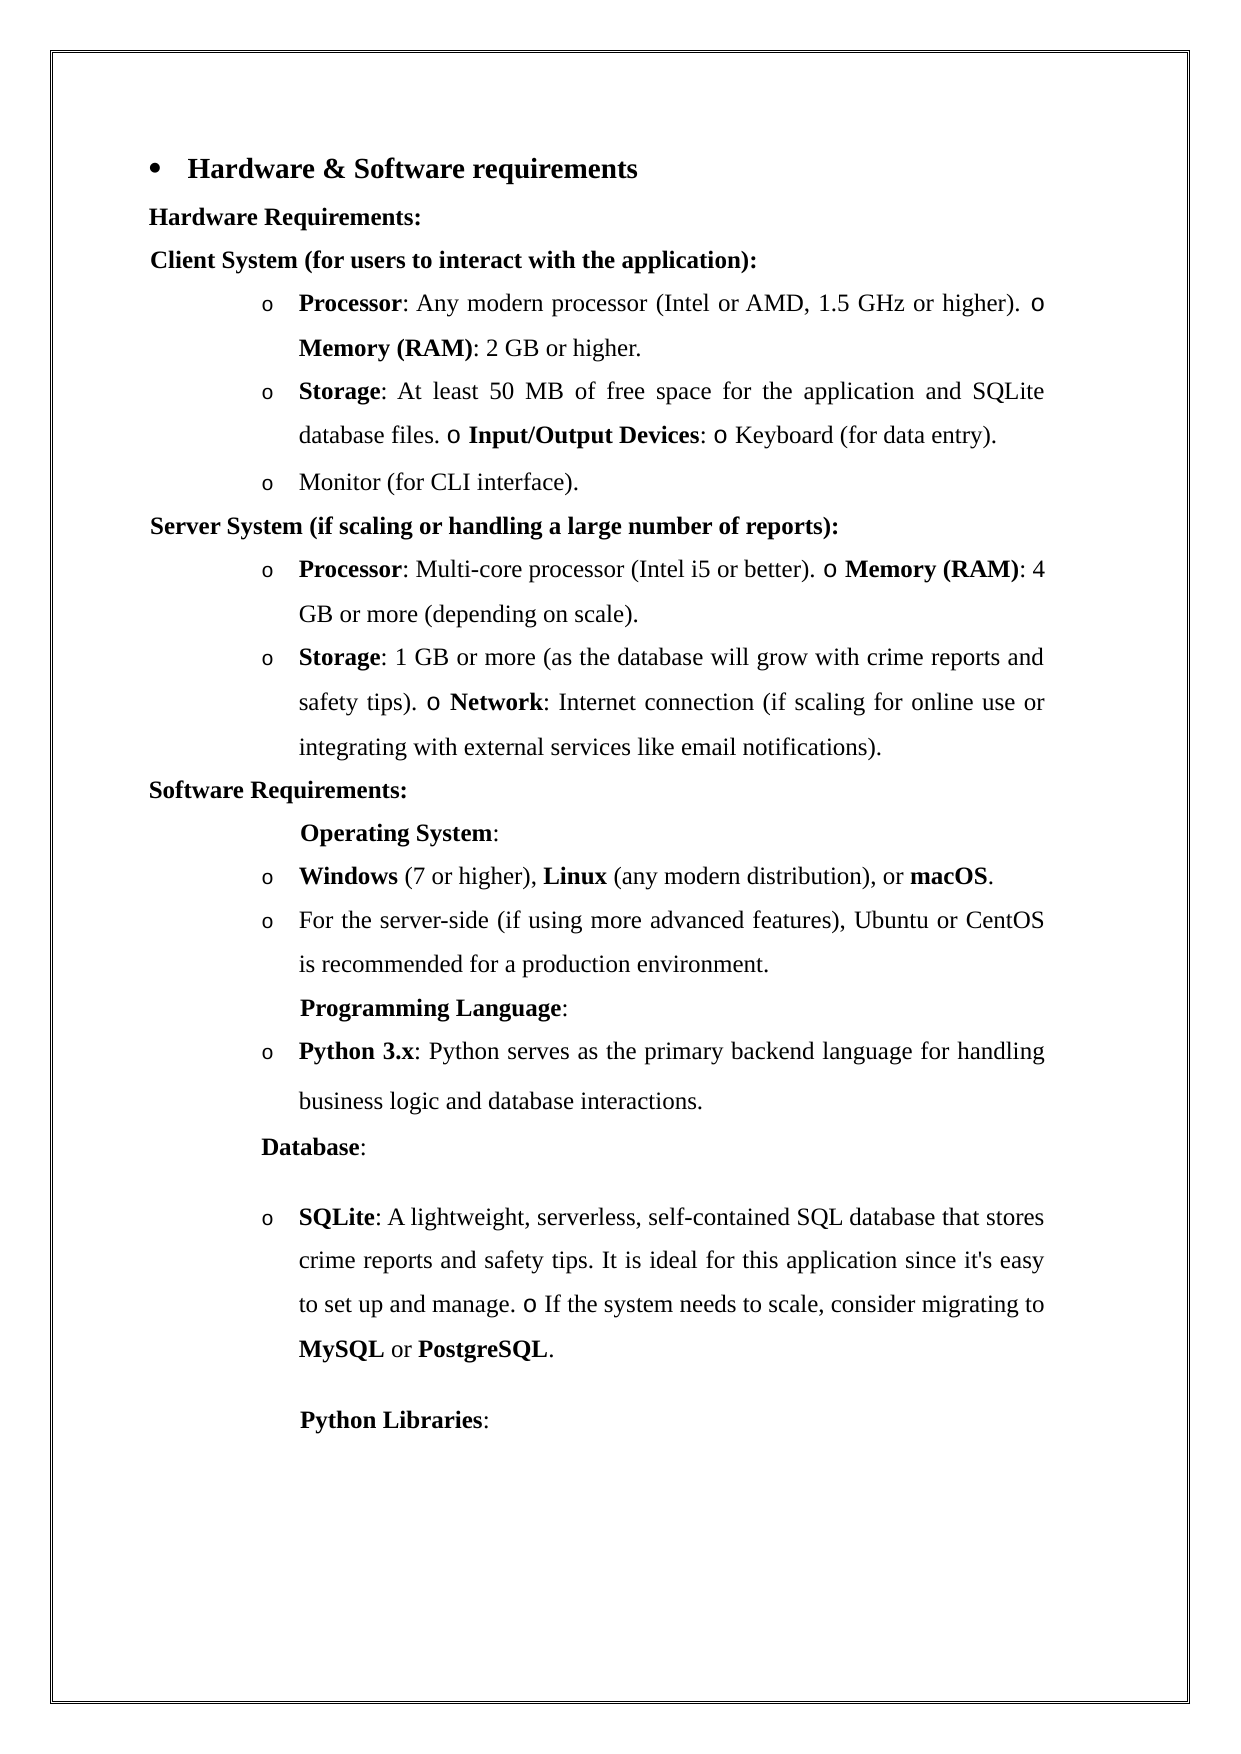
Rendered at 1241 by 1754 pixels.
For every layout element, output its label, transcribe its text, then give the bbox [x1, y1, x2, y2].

list Python 3.x: Python serves as the primary backend language for handling business logic and database interactions. [261, 1036, 1045, 1116]
text Python Libraries: [300, 1405, 1089, 1434]
list Storage: 1 GB or more (as the database will grow with crime reports and safety tips). o Network: Internet connection (if scaling for online use or integrating with external services like email notifications). [261, 642, 1045, 761]
list Storage: At least 50 MB of free space for the application and SQLite database files. o Input/Output Devices: o Keyboard (for data entry). [261, 376, 1045, 451]
text Database: [186, 1132, 1089, 1161]
text Software Requirements: [148, 775, 1089, 804]
list Monitor (for CLI interface). [261, 467, 1045, 496]
text Server System (if scaling or handling a large number of reports): [150, 511, 1089, 540]
text Client System (for users to interact with the application): [150, 245, 1089, 273]
text Hardware Requirements: [148, 202, 1089, 230]
subtitle Hardware & Software requirements [150, 151, 1089, 185]
text Operating System: [300, 818, 1089, 847]
list SQLite: A lightweight, serverless, self-contained SQL database that stores crime reports and safety tips. It is ideal for this application since it's easy to set up and manage. o If the system needs to scale, consider migrating to MySQL or PostgreSQL. [261, 1202, 1045, 1363]
list For the server-side (if using more advanced features), Ubuntu or CentOS is recommended for a production environment. [261, 906, 1045, 978]
list Processor: Multi-core processor (Intel i5 or better). o Memory (RAM): 4 GB or more (depending on scale). [261, 554, 1045, 628]
text Programming Language: [300, 993, 1089, 1021]
list Windows (7 or higher), Linux (any modern distribution), or macOS. [261, 861, 1045, 891]
list Processor: Any modern processor (Intel or AMD, 1.5 GHz or higher). o Memory (RAM): 2 GB or higher. [261, 288, 1045, 362]
